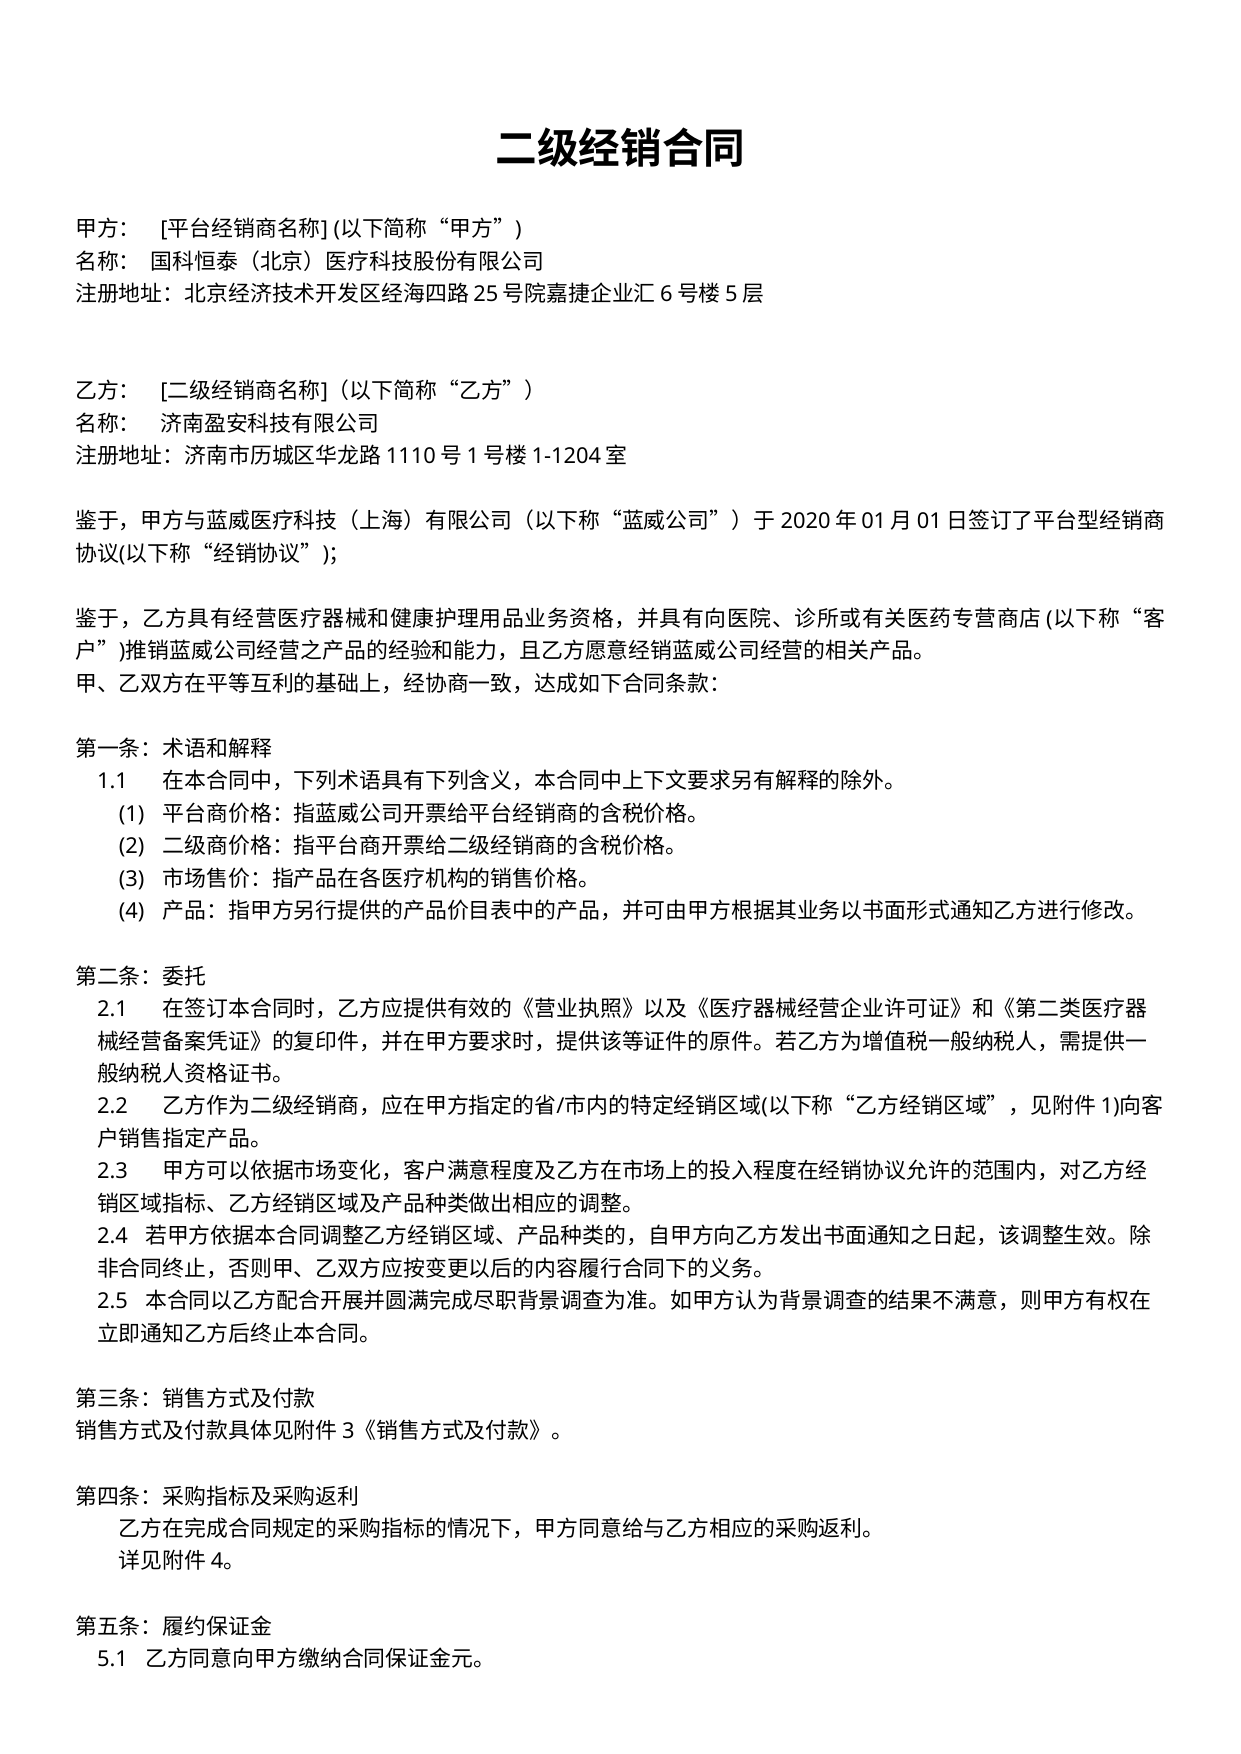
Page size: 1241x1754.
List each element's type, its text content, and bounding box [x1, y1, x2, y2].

text 鉴于，甲方与蓝威医疗科技（上海）有限公司（以下称“蓝威公司”）于2020年01月01日签订了平台型经销商协议(以下称“经销协议”)； [75, 503, 1165, 568]
text 注册地址：北京经济技术开发区经海四路25号院嘉捷企业汇6号楼5层 [75, 276, 1165, 308]
text (2) 二级商价格：指平台商开票给二级经销商的含税价格。 [119, 828, 1165, 861]
text 甲方： [平台经销商名称] (以下简称“甲方”) [75, 211, 1165, 243]
text (1) 平台商价格：指蓝威公司开票给平台经销商的含税价格。 [119, 796, 1165, 828]
text 第三条：销售方式及付款 [75, 1381, 1165, 1413]
text 2.1 在签订本合同时，乙方应提供有效的《营业执照》以及《医疗器械经营企业许可证》和《第二类医疗器械经营备案凭证》的复印件，并在甲方要求时，提供该等证件的原件。若乙方为增值税一般纳税人，需提供一般纳税人资格证书。 [97, 991, 1165, 1088]
text 鉴于，乙方具有经营医疗器械和健康护理用品业务资格，并具有向医院、诊所或有关医药专营商店(以下称“客户”)推销蓝威公司经营之产品的经验和能力，且乙方愿意经销蓝威公司经营的相关产品。 [75, 601, 1165, 666]
text 名称： 济南盈安科技有限公司 [75, 406, 1165, 438]
text 详见附件4。 [75, 1543, 1165, 1576]
text (4) 产品：指甲方另行提供的产品价目表中的产品，并可由甲方根据其业务以书面形式通知乙方进行修改。 [119, 893, 1165, 926]
text 乙方在完成合同规定的采购指标的情况下，甲方同意给与乙方相应的采购返利。 [75, 1511, 1165, 1543]
text 第二条：委托 [75, 958, 1165, 991]
text 第五条：履约保证金 [75, 1608, 1165, 1641]
text 5.1 乙方同意向甲方缴纳合同保证金元。 [97, 1641, 1165, 1673]
text 名称： 国科恒泰（北京）医疗科技股份有限公司 [75, 243, 1165, 276]
text 2.5 本合同以乙方配合开展并圆满完成尽职背景调查为准。如甲方认为背景调查的结果不满意，则甲方有权在立即通知乙方后终止本合同。 [97, 1283, 1165, 1348]
text 2.3 甲方可以依据市场变化，客户满意程度及乙方在市场上的投入程度在经销协议允许的范围内，对乙方经销区域指标、乙方经销区域及产品种类做出相应的调整。 [97, 1153, 1165, 1218]
text 第一条：术语和解释 [75, 731, 1165, 763]
text 二级经销合同 [75, 113, 1165, 178]
text 第四条：采购指标及采购返利 [75, 1478, 1165, 1511]
text 甲、乙双方在平等互利的基础上，经协商一致，达成如下合同条款： [75, 666, 1165, 698]
text 2.4 若甲方依据本合同调整乙方经销区域、产品种类的，自甲方向乙方发出书面通知之日起，该调整生效。除非合同终止，否则甲、乙双方应按变更以后的内容履行合同下的义务。 [97, 1218, 1165, 1283]
text (3) 市场售价：指产品在各医疗机构的销售价格。 [119, 861, 1165, 893]
text 1.1 在本合同中，下列术语具有下列含义，本合同中上下文要求另有解释的除外。 [97, 763, 1165, 796]
text 销售方式及付款具体见附件3《销售方式及付款》。 [75, 1413, 1165, 1446]
text 2.2 乙方作为二级经销商，应在甲方指定的省/市内的特定经销区域(以下称“乙方经销区域”，见附件1)向客户销售指定产品。 [97, 1088, 1165, 1153]
text 注册地址：济南市历城区华龙路1110号1号楼1-1204室 [75, 438, 1165, 471]
text 乙方： [二级经销商名称]（以下简称“乙方”） [75, 373, 1165, 406]
